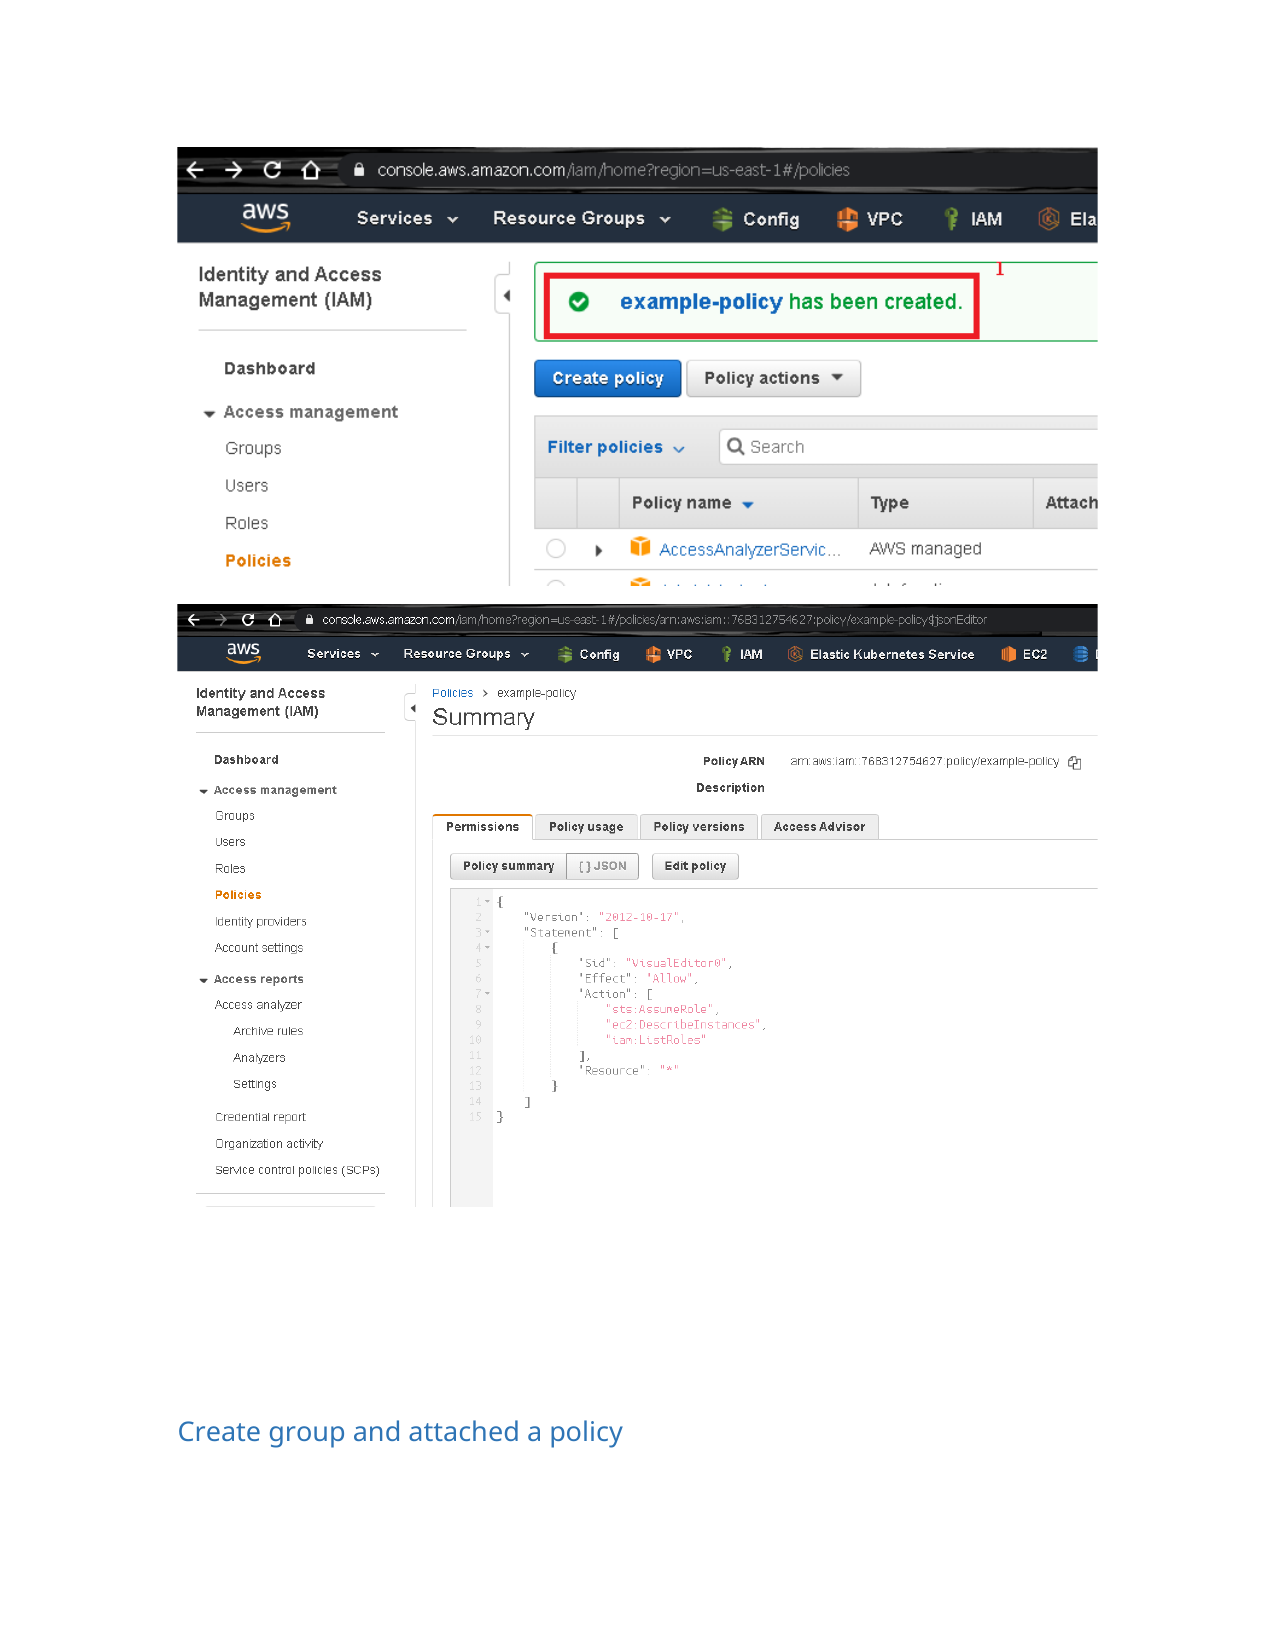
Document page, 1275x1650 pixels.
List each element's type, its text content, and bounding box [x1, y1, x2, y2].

subtitle Create group and attached a policy [177, 1413, 1098, 1450]
picture [177, 147, 1098, 586]
picture [177, 604, 1098, 1207]
